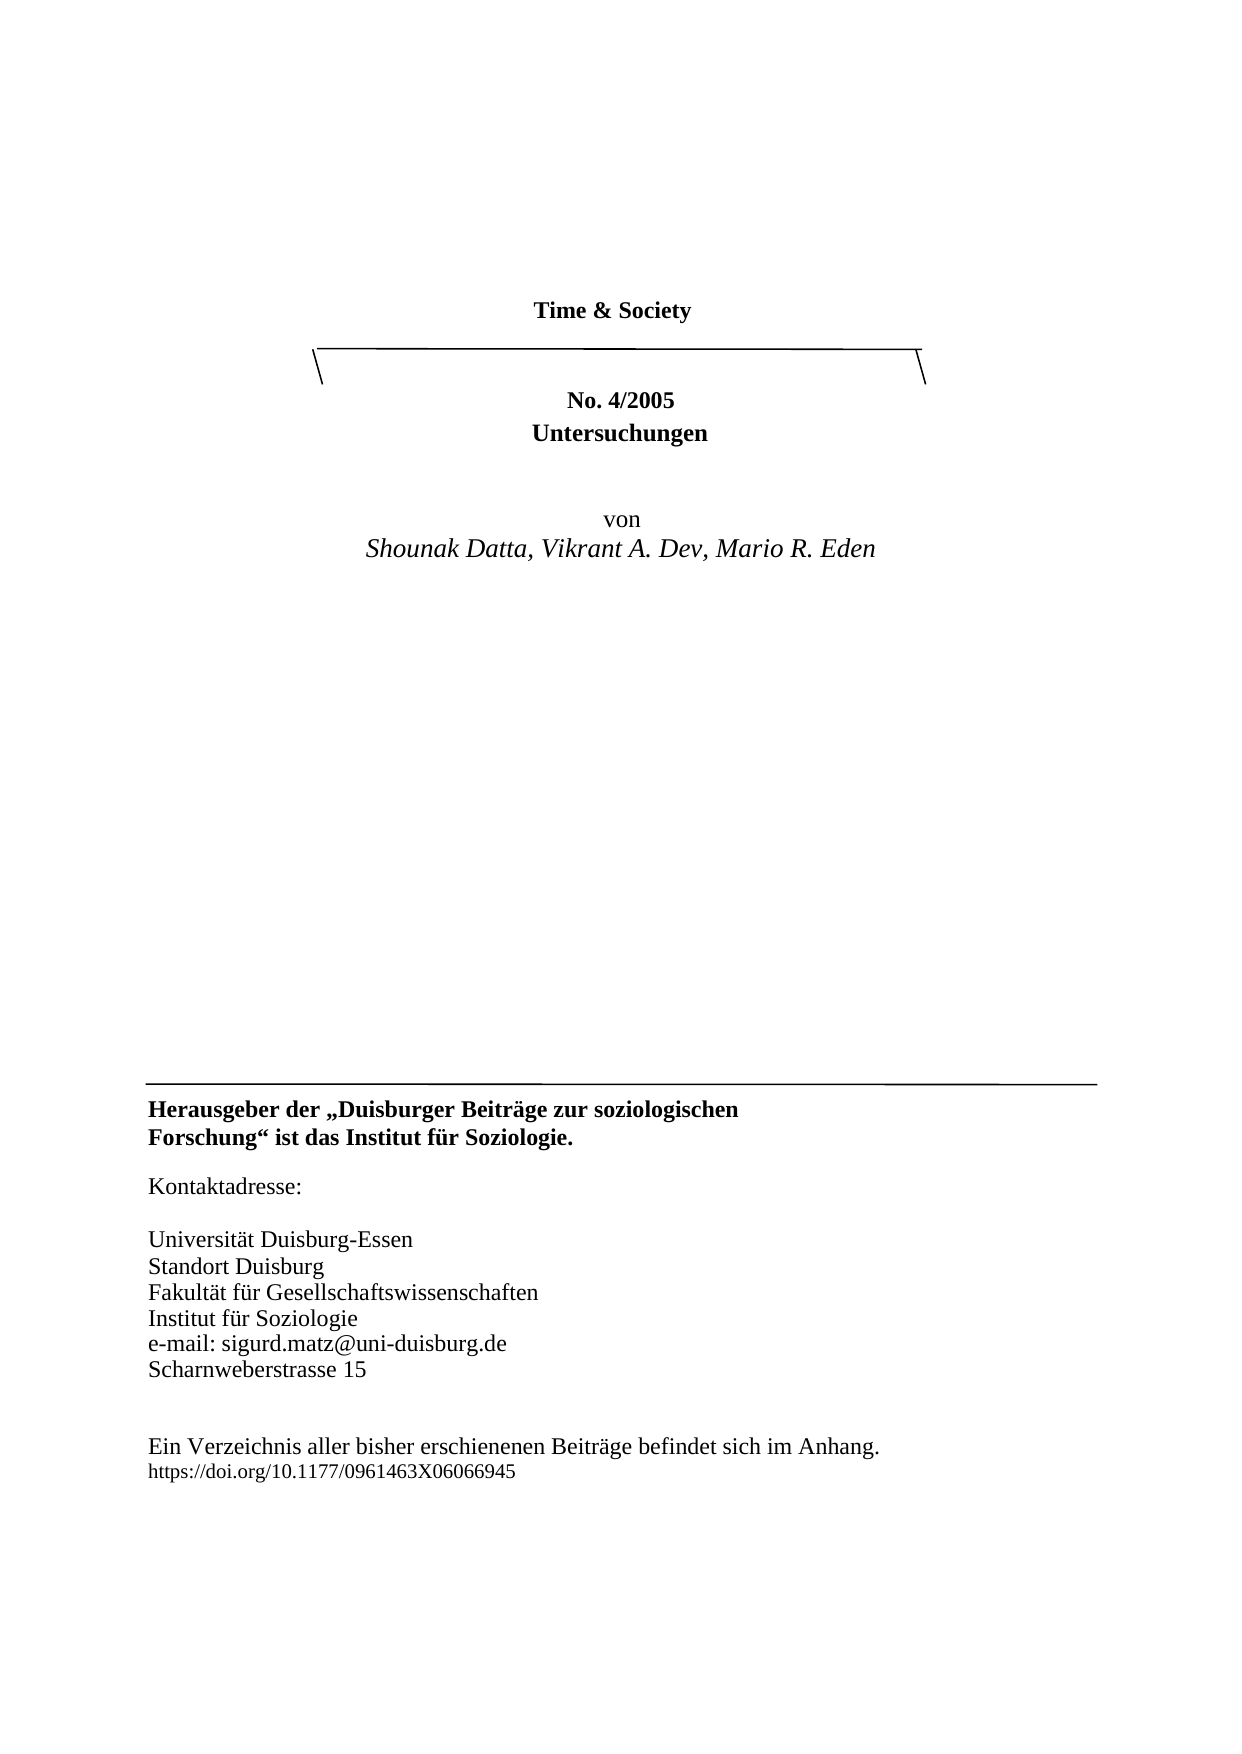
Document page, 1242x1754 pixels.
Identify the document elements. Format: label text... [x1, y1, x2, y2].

text von [148, 504, 1096, 533]
text Ein Verzeichnis aller bisher erschienenen Beiträge befindet sich im Anhang. [148, 1432, 1092, 1459]
text Kontaktadresse: [148, 1172, 1092, 1199]
text Time & Society [148, 297, 1077, 324]
text Scharnweberstrasse 15 [148, 1357, 443, 1383]
text Institut für Soziologie [148, 1306, 1092, 1332]
text Universität Duisburg-Essen [148, 1225, 1092, 1253]
text e-mail: sigurd.matz@uni-duisburg.de [148, 1332, 1092, 1357]
text Untersuchungen [148, 418, 1092, 446]
text Standort Duisburg [148, 1253, 1092, 1280]
text No. 4/2005 [148, 386, 1094, 414]
text https://doi.org/10.1177/0961463X06066945 [148, 1459, 1092, 1483]
text Herausgeber der „Duisburger Beiträge zur soziologischen Forschung“ ist das Institut für Soziologie. [148, 1096, 837, 1150]
text Fakultät für Gesellschaftswissenschaften [148, 1280, 1092, 1306]
text Shounak Datta, Vikrant A. Dev, Mario R. Eden [148, 533, 1094, 564]
